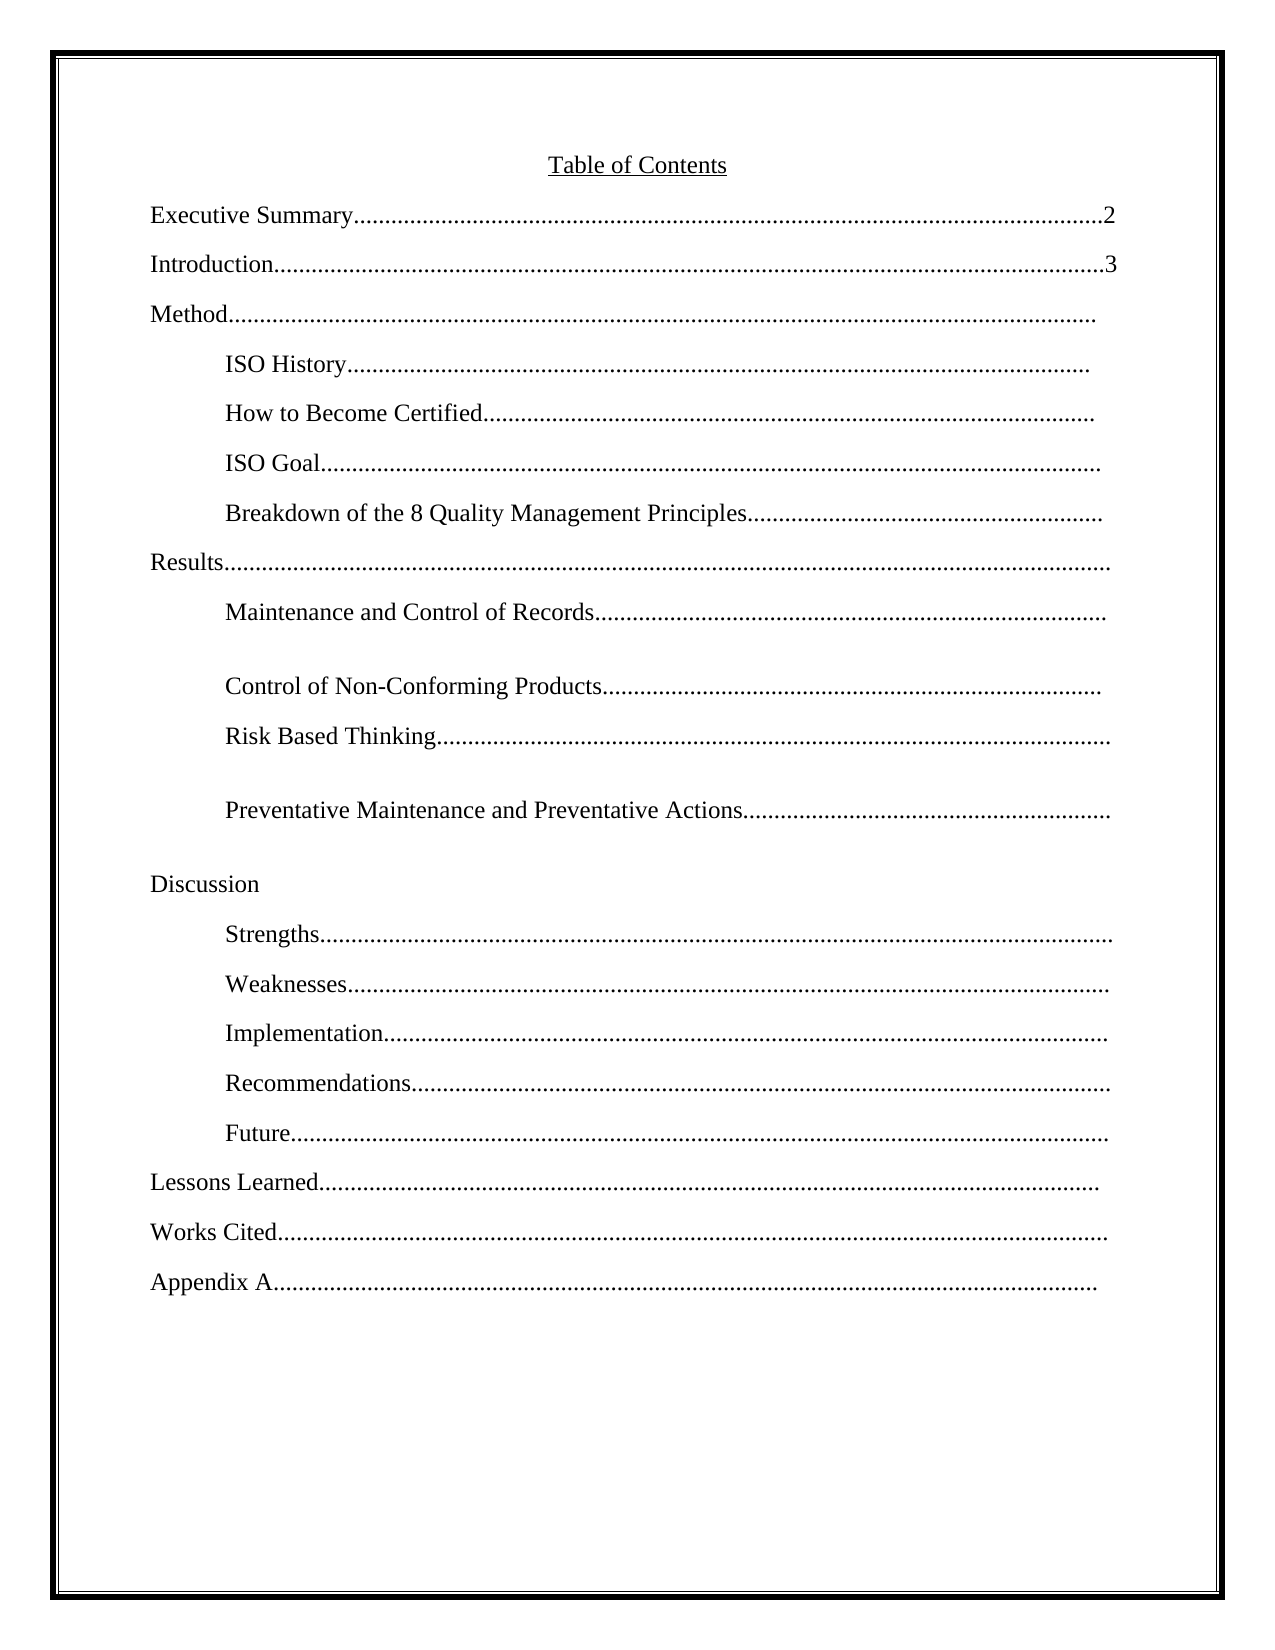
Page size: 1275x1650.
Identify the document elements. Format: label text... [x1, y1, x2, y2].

text Control of Non-Conforming Products................................................................................ [150, 671, 1125, 700]
text Recommendations................................................................................................................ [150, 1068, 1125, 1097]
text Executive Summary........................................................................................................................2 [150, 200, 1125, 228]
text Works Cited..................................................................................................................................... [150, 1217, 1125, 1246]
text ISO History....................................................................................................................... [150, 349, 1125, 377]
text Breakdown of the 8 Quality Management Principles......................................................... [150, 498, 1125, 527]
text Appendix A.................................................................................................................................... [150, 1267, 1125, 1296]
text Introduction.....................................................................................................................................3 [150, 249, 1125, 278]
text Table of Contents [150, 150, 1125, 179]
text Risk Based Thinking............................................................................................................ [150, 721, 1125, 750]
text Implementation.................................................................................................................... [150, 1018, 1125, 1047]
text Strengths............................................................................................................................... [150, 919, 1125, 948]
text Weaknesses.......................................................................................................................... [150, 969, 1125, 997]
text How to Become Certified.................................................................................................. [150, 398, 1125, 427]
text Lessons Learned............................................................................................................................. [150, 1167, 1125, 1196]
text Discussion [150, 869, 1125, 898]
text Preventative Maintenance and Preventative Actions........................................................... [150, 795, 1125, 824]
text Results.............................................................................................................................................. [150, 547, 1125, 576]
text Maintenance and Control of Records.................................................................................. [225, 597, 1125, 626]
text ISO Goal............................................................................................................................. [150, 448, 1125, 477]
text Future................................................................................................................................... [150, 1118, 1125, 1147]
text Method........................................................................................................................................... [150, 299, 1125, 328]
